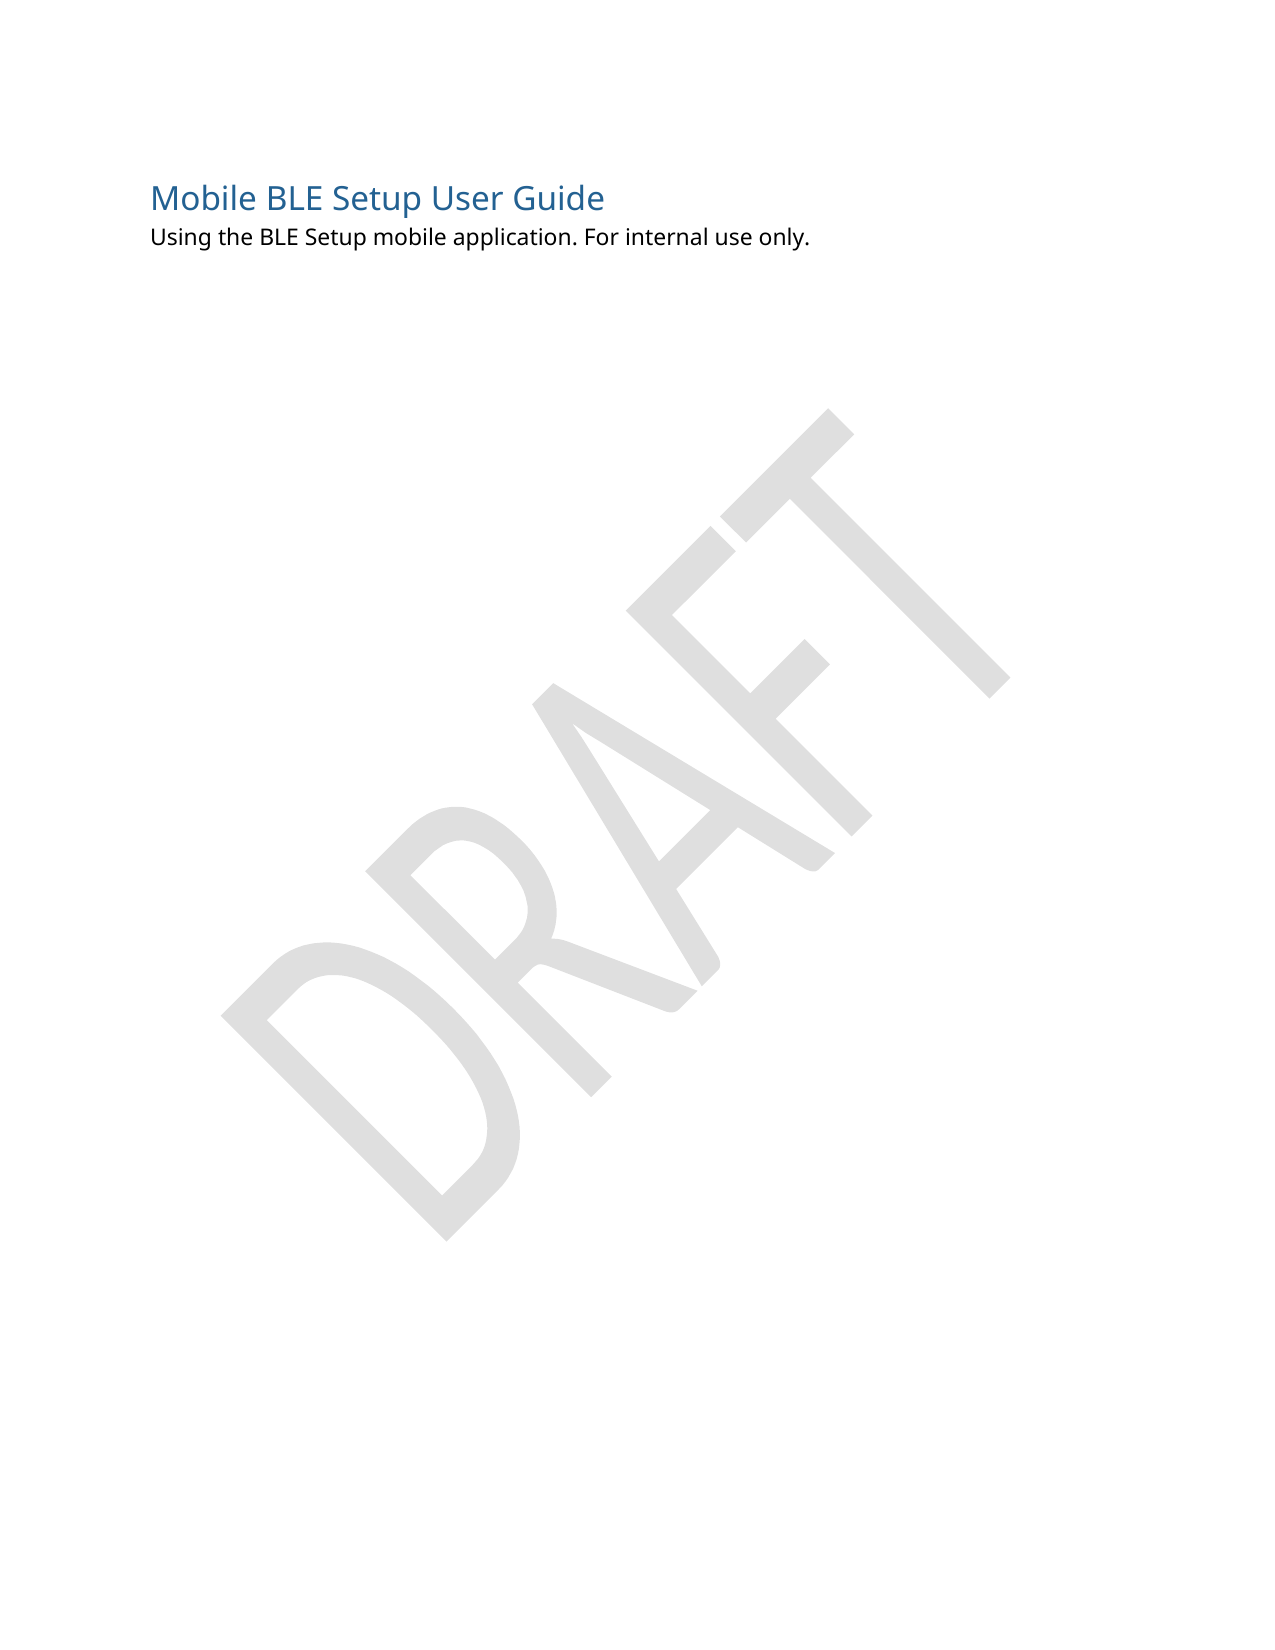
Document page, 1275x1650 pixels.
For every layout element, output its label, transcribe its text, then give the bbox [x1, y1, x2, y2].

subtitle Mobile BLE Setup User Guide [150, 175, 1125, 220]
text Using the BLE Setup mobile application. For internal use only. [150, 220, 1125, 252]
